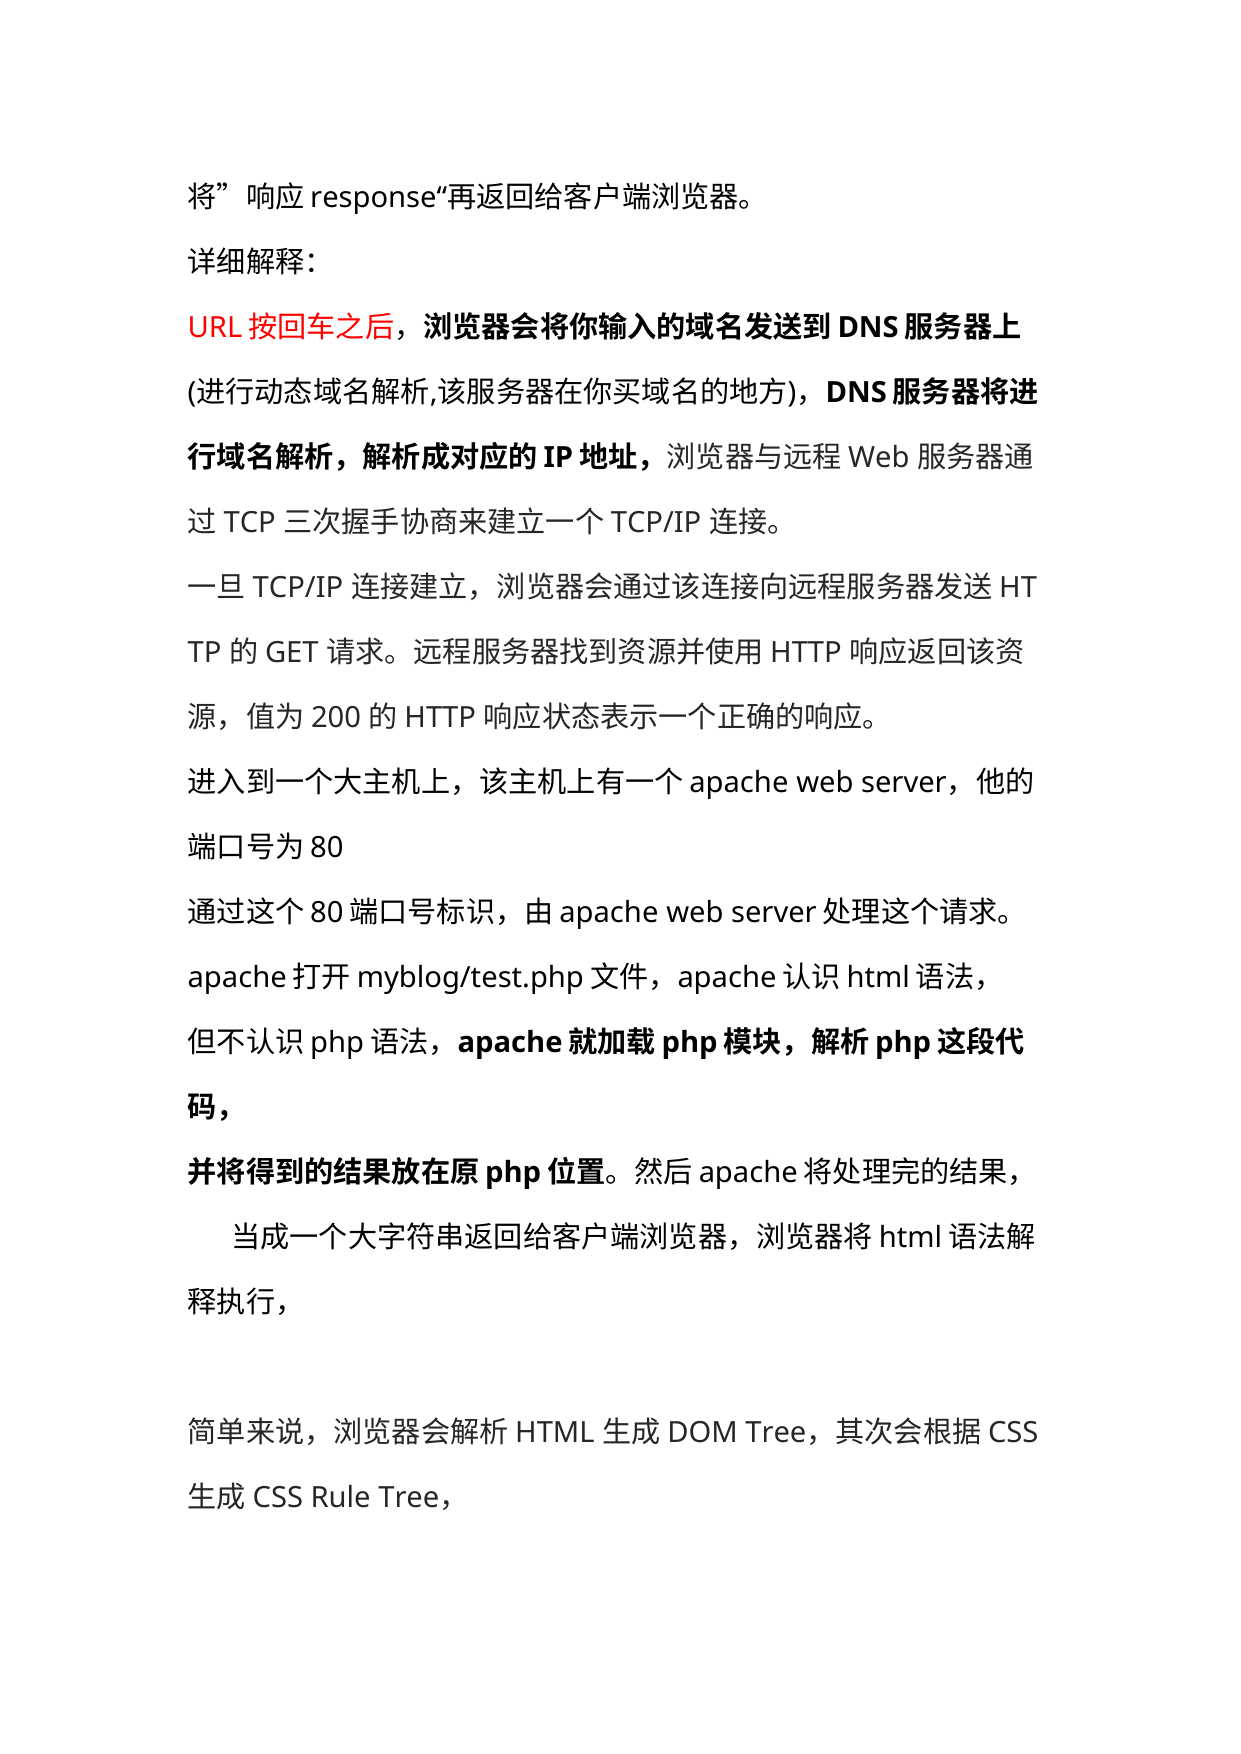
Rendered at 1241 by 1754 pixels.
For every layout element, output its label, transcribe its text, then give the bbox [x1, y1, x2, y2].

text 简单来说，浏览器会解析 HTML 生成 DOM Tree，其次会根据 CSS 生成 CSS Rule Tree， [187, 1397, 1053, 1527]
text 详细解释： [187, 227, 1053, 292]
text 一旦 TCP/IP 连接建立，浏览器会通过该连接向远程服务器发送 HTTP 的 GET 请求。远程服务器找到资源并使用 HTTP 响应返回该资源，值为 200 的 HTTP 响应状态表示一个正确的响应。 [187, 552, 1053, 747]
text 将”响应response“再返回给客户端浏览器。 [187, 162, 1053, 227]
text 当成一个大字符串返回给客户端浏览器，浏览器将html语法解释执行， [187, 1202, 1053, 1332]
text 通过这个80端口号标识，由apache web server处理这个请求。 [187, 877, 1053, 942]
text 但不认识php语法，apache就加载php模块，解析php这段代码， [187, 1007, 1053, 1137]
text 并将得到的结果放在原php位置。然后apache将处理完的结果， [187, 1137, 1053, 1202]
text URL按回车之后，浏览器会将你输入的域名发送到DNS服务器上(进行动态域名解析,该服务器在你买域名的地方)，DNS服务器将进行域名解析，解析成对应的IP地址，浏览器与远程 Web 服务器通过 TCP 三次握手协商来建立一个 TCP/IP 连接。 [187, 292, 1053, 552]
text 进入到一个大主机上，该主机上有一个apache web server，他的端口号为80 [187, 747, 1053, 877]
text apache打开myblog/test.php文件，apache认识html语法， [187, 942, 1053, 1007]
